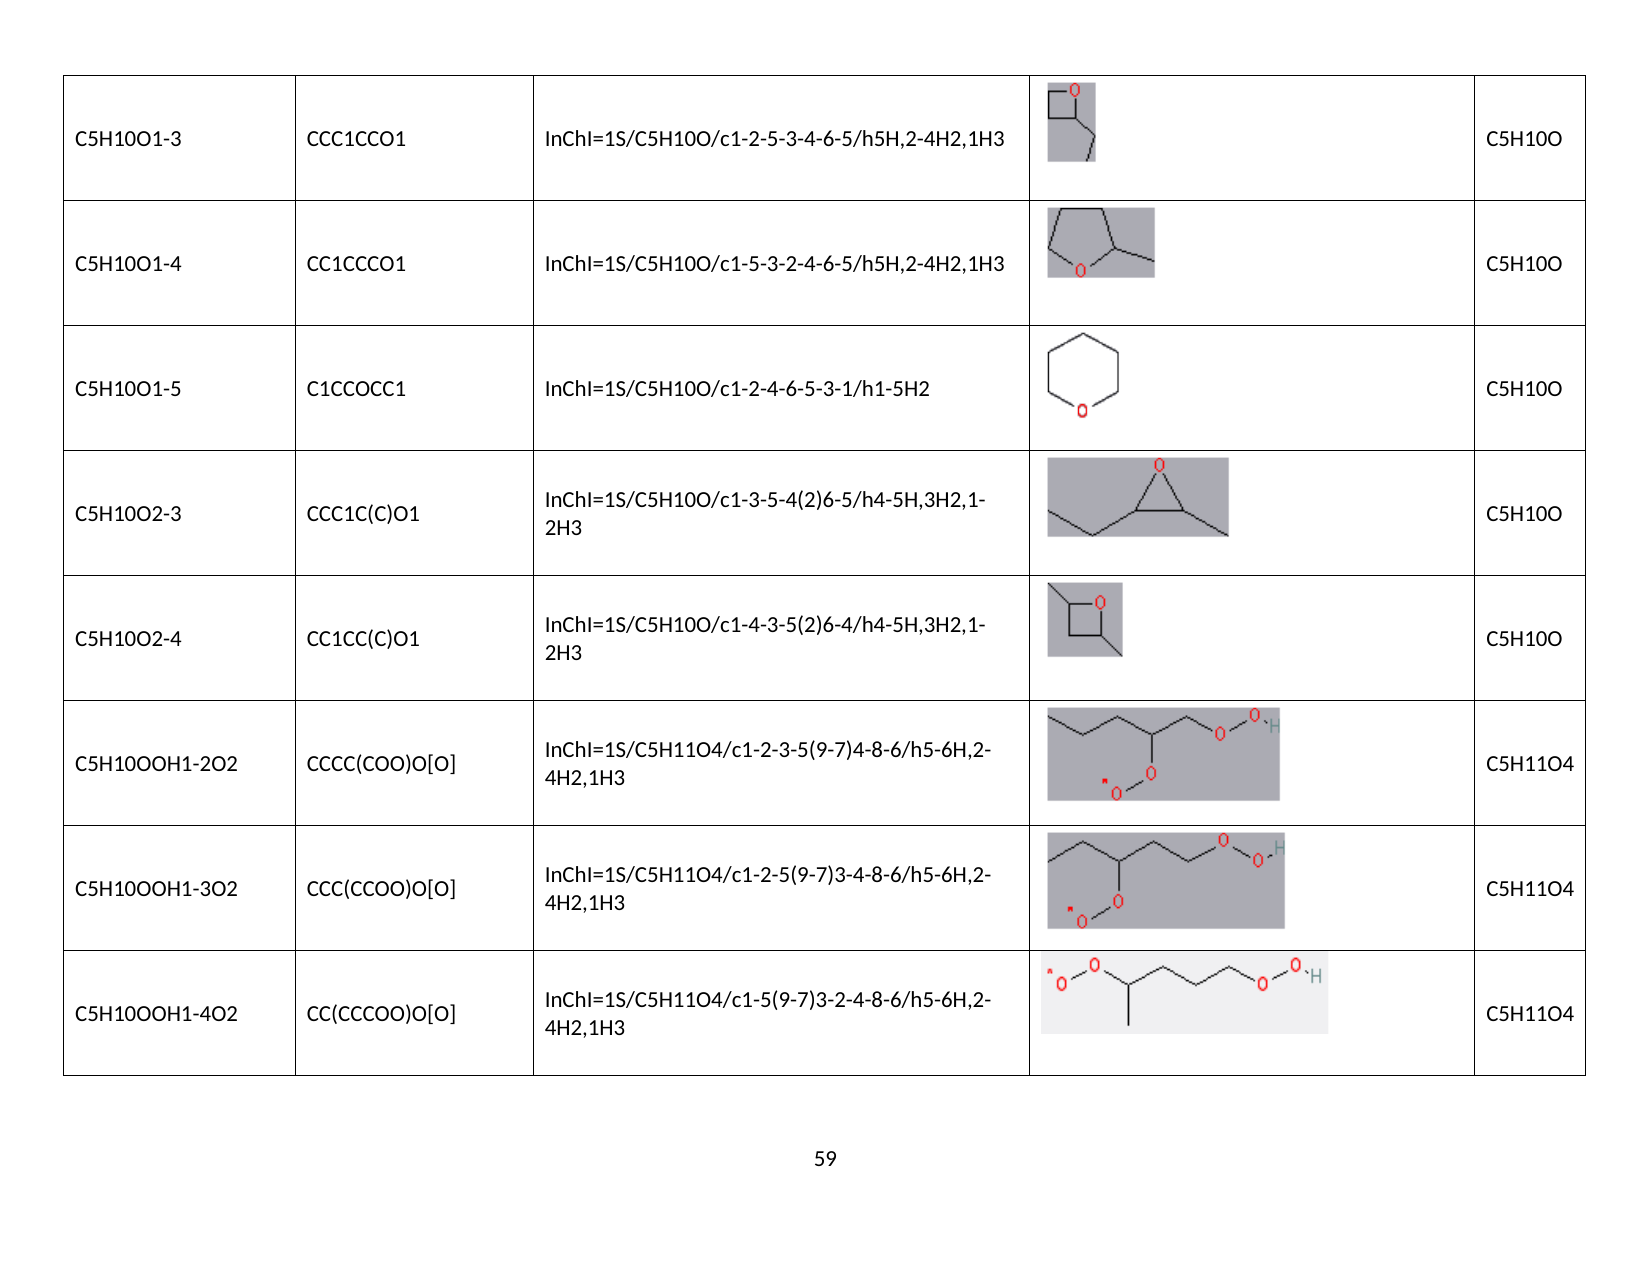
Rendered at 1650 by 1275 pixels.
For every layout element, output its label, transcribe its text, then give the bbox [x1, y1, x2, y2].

table_cell C5H10OOH1-2O2 [64, 701, 295, 825]
table_cell C1CCOCC1 [296, 326, 533, 450]
table_cell C5H10O [1475, 76, 1585, 200]
table_cell InChI=1S/C5H11O4/c1-5(9-7)3-2-4-8-6/h5-6H,2-4H2,1H3 [534, 951, 1029, 1075]
table_cell C5H10O2-4 [64, 576, 295, 700]
picture [1041, 701, 1288, 809]
table_cell C5H10O [1475, 451, 1585, 575]
table_cell [1030, 201, 1474, 325]
table_cell InChI=1S/C5H10O/c1-2-5-3-4-6-5/h5H,2-4H2,1H3 [534, 76, 1029, 200]
table_cell C5H10O1-3 [64, 76, 295, 200]
table_cell C5H10O [1475, 201, 1585, 325]
picture [1041, 201, 1163, 286]
picture [1041, 576, 1130, 665]
table_cell C5H10O1-5 [64, 326, 295, 450]
table_cell CC1CCCO1 [296, 201, 533, 325]
table_cell [1030, 701, 1474, 825]
table_cell InChI=1S/C5H11O4/c1-2-3-5(9-7)4-8-6/h5-6H,2-4H2,1H3 [534, 701, 1029, 825]
table_cell [1030, 326, 1474, 450]
table_cell C5H10O1-4 [64, 201, 295, 325]
picture [1041, 76, 1104, 170]
picture [1041, 951, 1329, 1034]
table_cell [1030, 826, 1474, 950]
table_cell [1030, 576, 1474, 700]
table_cell C5H10OOH1-3O2 [64, 826, 295, 950]
table_cell CCC(CCOO)O[O] [296, 826, 533, 950]
table_cell CC1CC(C)O1 [296, 576, 533, 700]
picture [1041, 326, 1127, 426]
table_cell CCC1C(C)O1 [296, 451, 533, 575]
table_cell CC(CCCOO)O[O] [296, 951, 533, 1075]
table_cell C5H10OOH1-4O2 [64, 951, 295, 1075]
table_cell C5H11O4 [1475, 826, 1585, 950]
table_cell C5H11O4 [1475, 951, 1585, 1075]
table_cell C5H10O [1475, 326, 1585, 450]
table_cell CCCC(COO)O[O] [296, 701, 533, 825]
table_cell CCC1CCO1 [296, 76, 533, 200]
table_cell C5H10O2-3 [64, 451, 295, 575]
table_cell C5H10O [1475, 576, 1585, 700]
table_cell [1030, 76, 1474, 200]
table_cell InChI=1S/C5H11O4/c1-2-5(9-7)3-4-8-6/h5-6H,2-4H2,1H3 [534, 826, 1029, 950]
table_cell InChI=1S/C5H10O/c1-2-4-6-5-3-1/h1-5H2 [534, 326, 1029, 450]
table_cell [1030, 951, 1474, 1075]
table_cell InChI=1S/C5H10O/c1-4-3-5(2)6-4/h4-5H,3H2,1-2H3 [534, 576, 1029, 700]
table_cell C5H11O4 [1475, 701, 1585, 825]
picture [1041, 826, 1293, 937]
picture [1041, 451, 1237, 545]
table_cell InChI=1S/C5H10O/c1-5-3-2-4-6-5/h5H,2-4H2,1H3 [534, 201, 1029, 325]
table_cell InChI=1S/C5H10O/c1-3-5-4(2)6-5/h4-5H,3H2,1-2H3 [534, 451, 1029, 575]
table_cell [1030, 451, 1474, 575]
